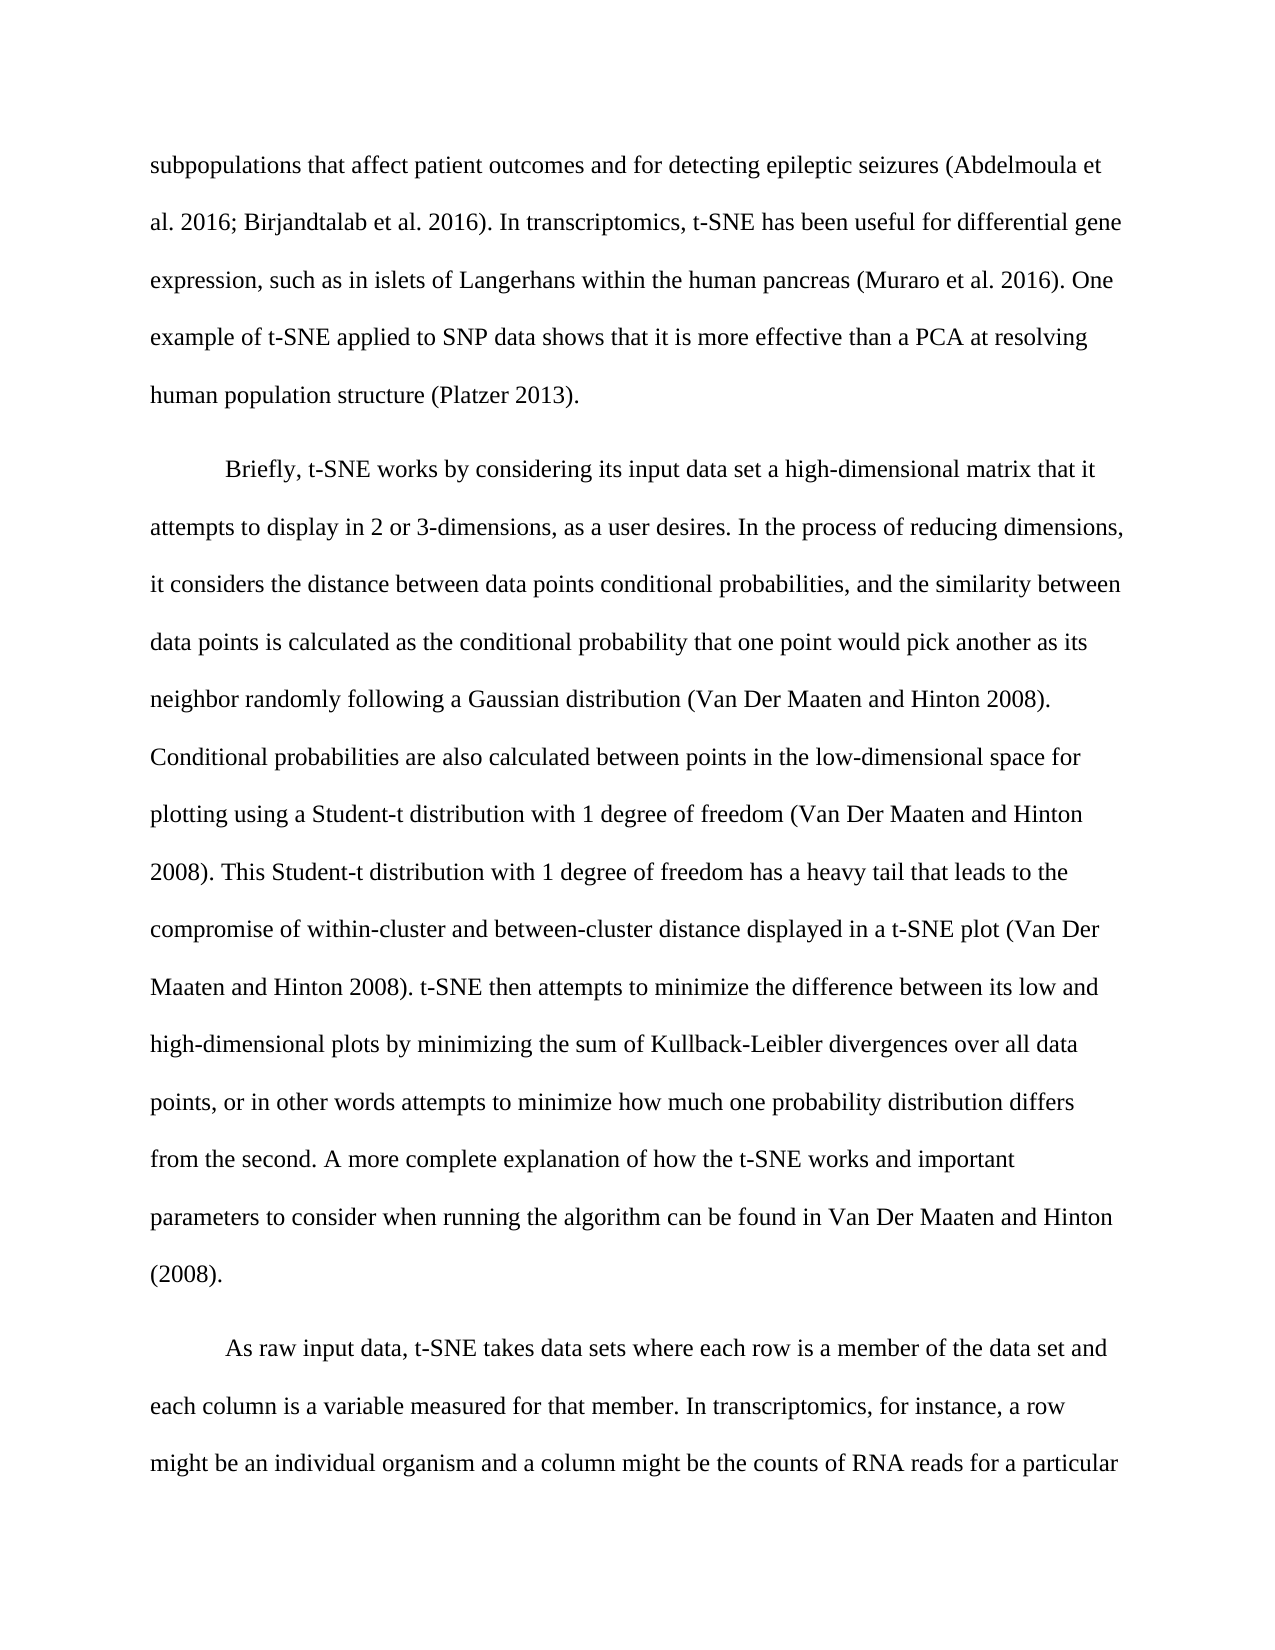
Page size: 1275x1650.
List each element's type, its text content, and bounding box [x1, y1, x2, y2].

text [150, 1333, 1125, 1477]
text Briefly, t-SNE works by considering its input data set a high-dimensional matrix that it attempts to display in 2 or 3-dimensions, as a user desires. In the process of reducing dimensions, it considers the distance between data points conditional probabilities, and the similarity between data points is calculated as the conditional probability that one point would pick another as its neighbor randomly following a Gaussian distribution (Van Der Maaten and Hinton 2008). Conditional probabilities are also calculated between points in the low-dimensional space for plotting using a Student-t distribution with 1 degree of freedom (Van Der Maaten and Hinton 2008). This Student-t distribution with 1 degree of freedom has a heavy tail that leads to the compromise of within-cluster and between-cluster distance displayed in a t-SNE plot (Van Der Maaten and Hinton 2008). t-SNE then attempts to minimize the difference between its low and high-dimensional plots by minimizing the sum of Kullback-Leibler divergences over all data points, or in other words attempts to minimize how much one probability distribution differs from the second. A more complete explanation of how the t-SNE works and important parameters to consider when running the algorithm can be found in Van Der Maaten and Hinton (2008). [150, 454, 1125, 1288]
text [150, 150, 1125, 409]
